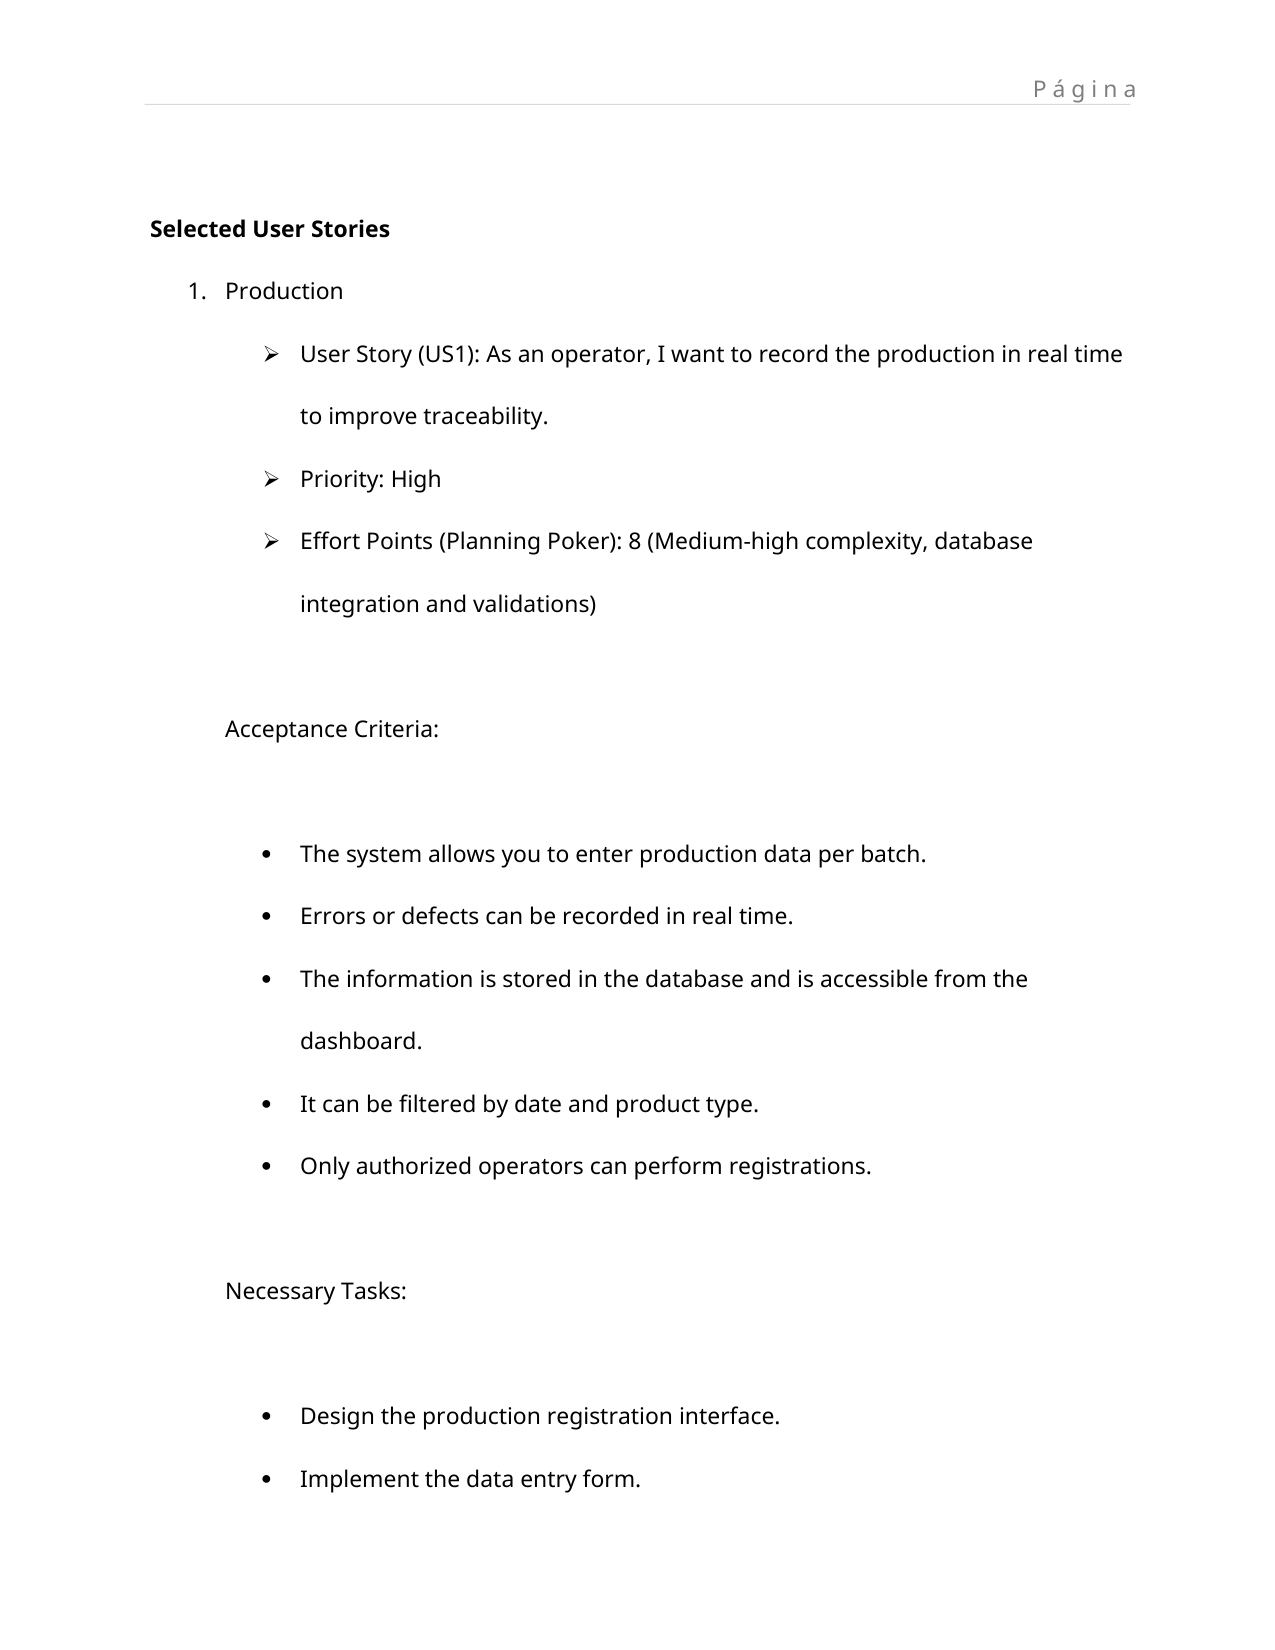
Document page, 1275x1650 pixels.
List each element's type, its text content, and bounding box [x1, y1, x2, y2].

list The system allows you to enter production data per batch. [262, 837, 1125, 869]
list Production [187, 275, 1125, 306]
list Acceptance Criteria: [225, 712, 1125, 806]
list User Story (US1): As an operator, I want to record the production in real time to improve traceability. [262, 337, 1125, 431]
list Only authorized operators can perform registrations. [262, 1150, 1125, 1244]
text Selected User Stories [150, 212, 1125, 244]
list Implement the data entry form. [262, 1462, 1125, 1494]
list Priority: High [262, 462, 1125, 494]
list Design the production registration interface. [262, 1400, 1125, 1431]
list The information is stored in the database and is accessible from the dashboard. [262, 962, 1125, 1056]
list Effort Points (Planning Poker): 8 (Medium-high complexity, database integration and validations) [262, 525, 1125, 681]
list Errors or defects can be recorded in real time. [262, 900, 1125, 931]
list It can be filtered by date and product type. [262, 1087, 1125, 1119]
list Necessary Tasks: [225, 1275, 1125, 1369]
